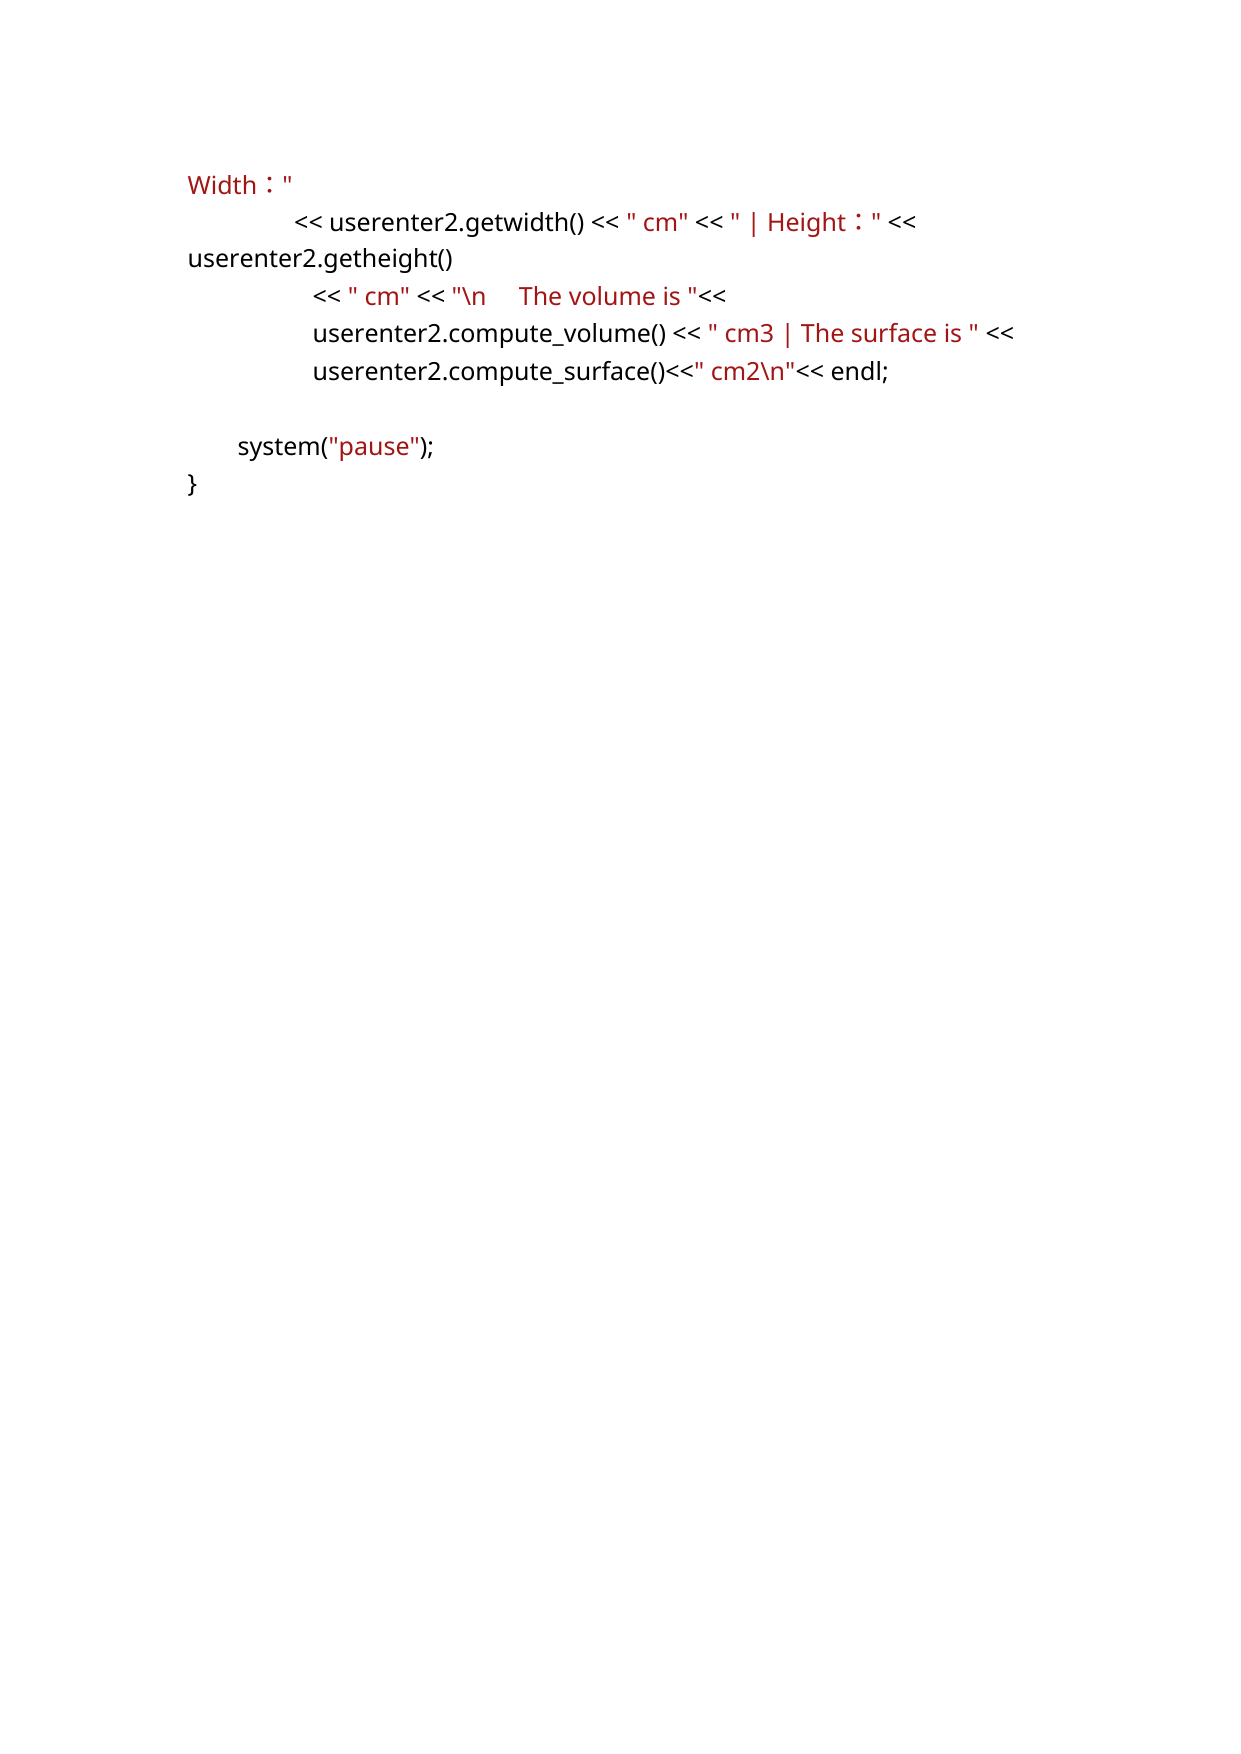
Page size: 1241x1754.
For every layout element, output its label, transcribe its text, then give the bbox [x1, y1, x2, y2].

text system("pause"); [187, 427, 1053, 464]
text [187, 164, 1053, 202]
text << userenter2.getwidth() << " cm" << " | Height：" << userenter2.getheight() [187, 202, 1053, 277]
text << " cm" << "\n The volume is "<< userenter2.compute_volume() << " cm3 | The surface is " << userenter2.compute_surface()<<" cm2\n"<< endl; [312, 277, 1053, 389]
text } [187, 464, 1053, 502]
